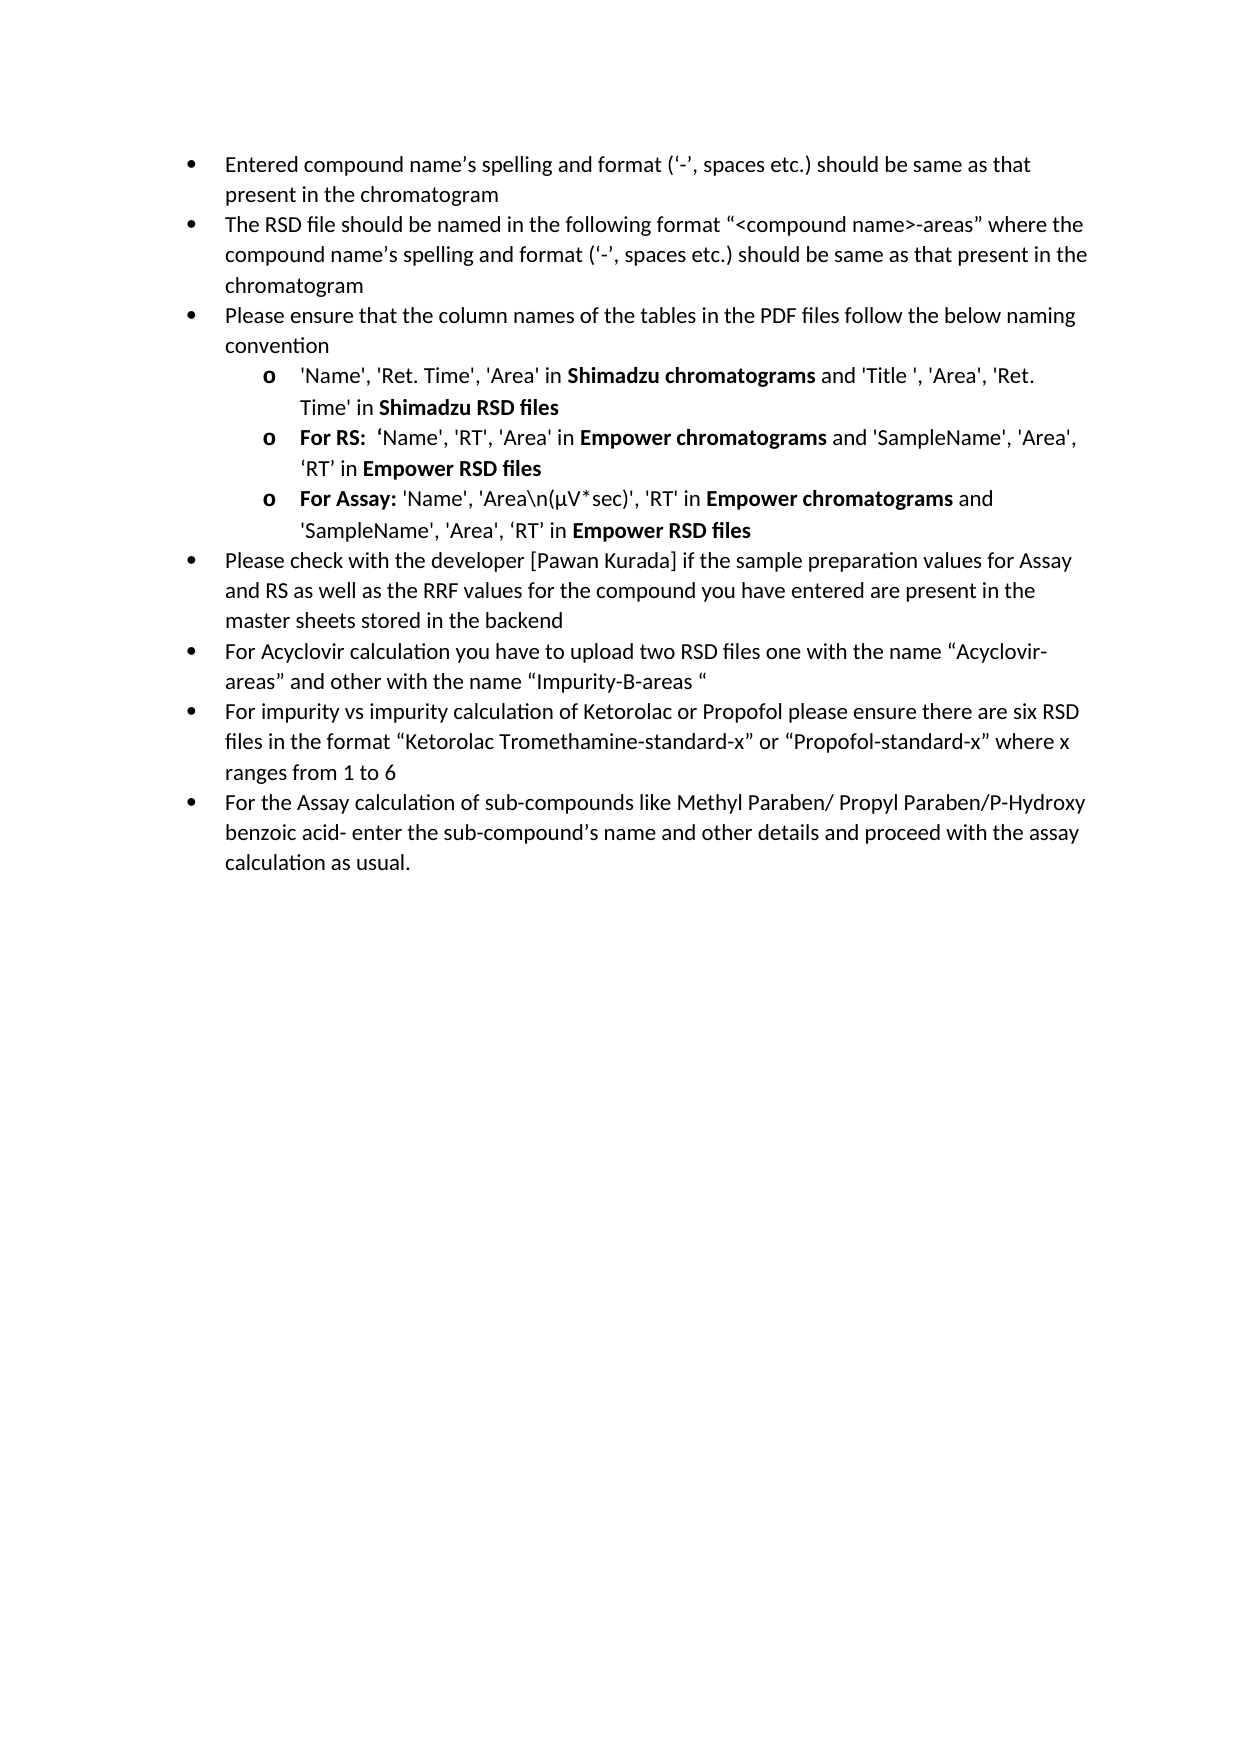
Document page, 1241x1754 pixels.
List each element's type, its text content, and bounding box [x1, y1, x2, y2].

list Please check with the developer [Pawan Kurada] if the sample preparation values for Assay and RS as well as the RRF values for the compound you have entered are present in the master sheets stored in the backend [187, 546, 1090, 634]
list For Acyclovir calculation you have to upload two RSD files one with the name “Acyclovir-areas” and other with the name “Impurity-B-areas “ [187, 637, 1090, 695]
list For RS: ‘Name', 'RT', 'Area' in Empower chromatograms and 'SampleName', 'Area', ‘RT’ in Empower RSD files [262, 423, 1090, 482]
list For the Assay calculation of sub-compounds like Methyl Paraben/ Propyl Paraben/P-Hydroxy benzoic acid- enter the sub-compound’s name and other details and proceed with the assay calculation as usual. [187, 788, 1090, 876]
list For Assay: 'Name', 'Area\n(µV*sec)', 'RT' in Empower chromatograms and 'SampleName', 'Area', ‘RT’ in Empower RSD files [262, 484, 1090, 544]
list Entered compound name’s spelling and format (‘-’, spaces etc.) should be same as that present in the chromatogram [187, 150, 1090, 208]
list The RSD file should be named in the following format “<compound name>-areas” where the compound name’s spelling and format (‘-’, spaces etc.) should be same as that present in the chromatogram [187, 210, 1090, 299]
list For impurity vs impurity calculation of Ketorolac or Propofol please ensure there are six RSD files in the format “Ketorolac Tromethamine-standard-x” or “Propofol-standard-x” where x ranges from 1 to 6 [187, 697, 1090, 786]
list Please ensure that the column names of the tables in the PDF files follow the below naming convention [187, 301, 1090, 359]
list 'Name', 'Ret. Time', 'Area' in Shimadzu chromatograms and 'Title ', 'Area', 'Ret. Time' in Shimadzu RSD files [262, 361, 1090, 421]
